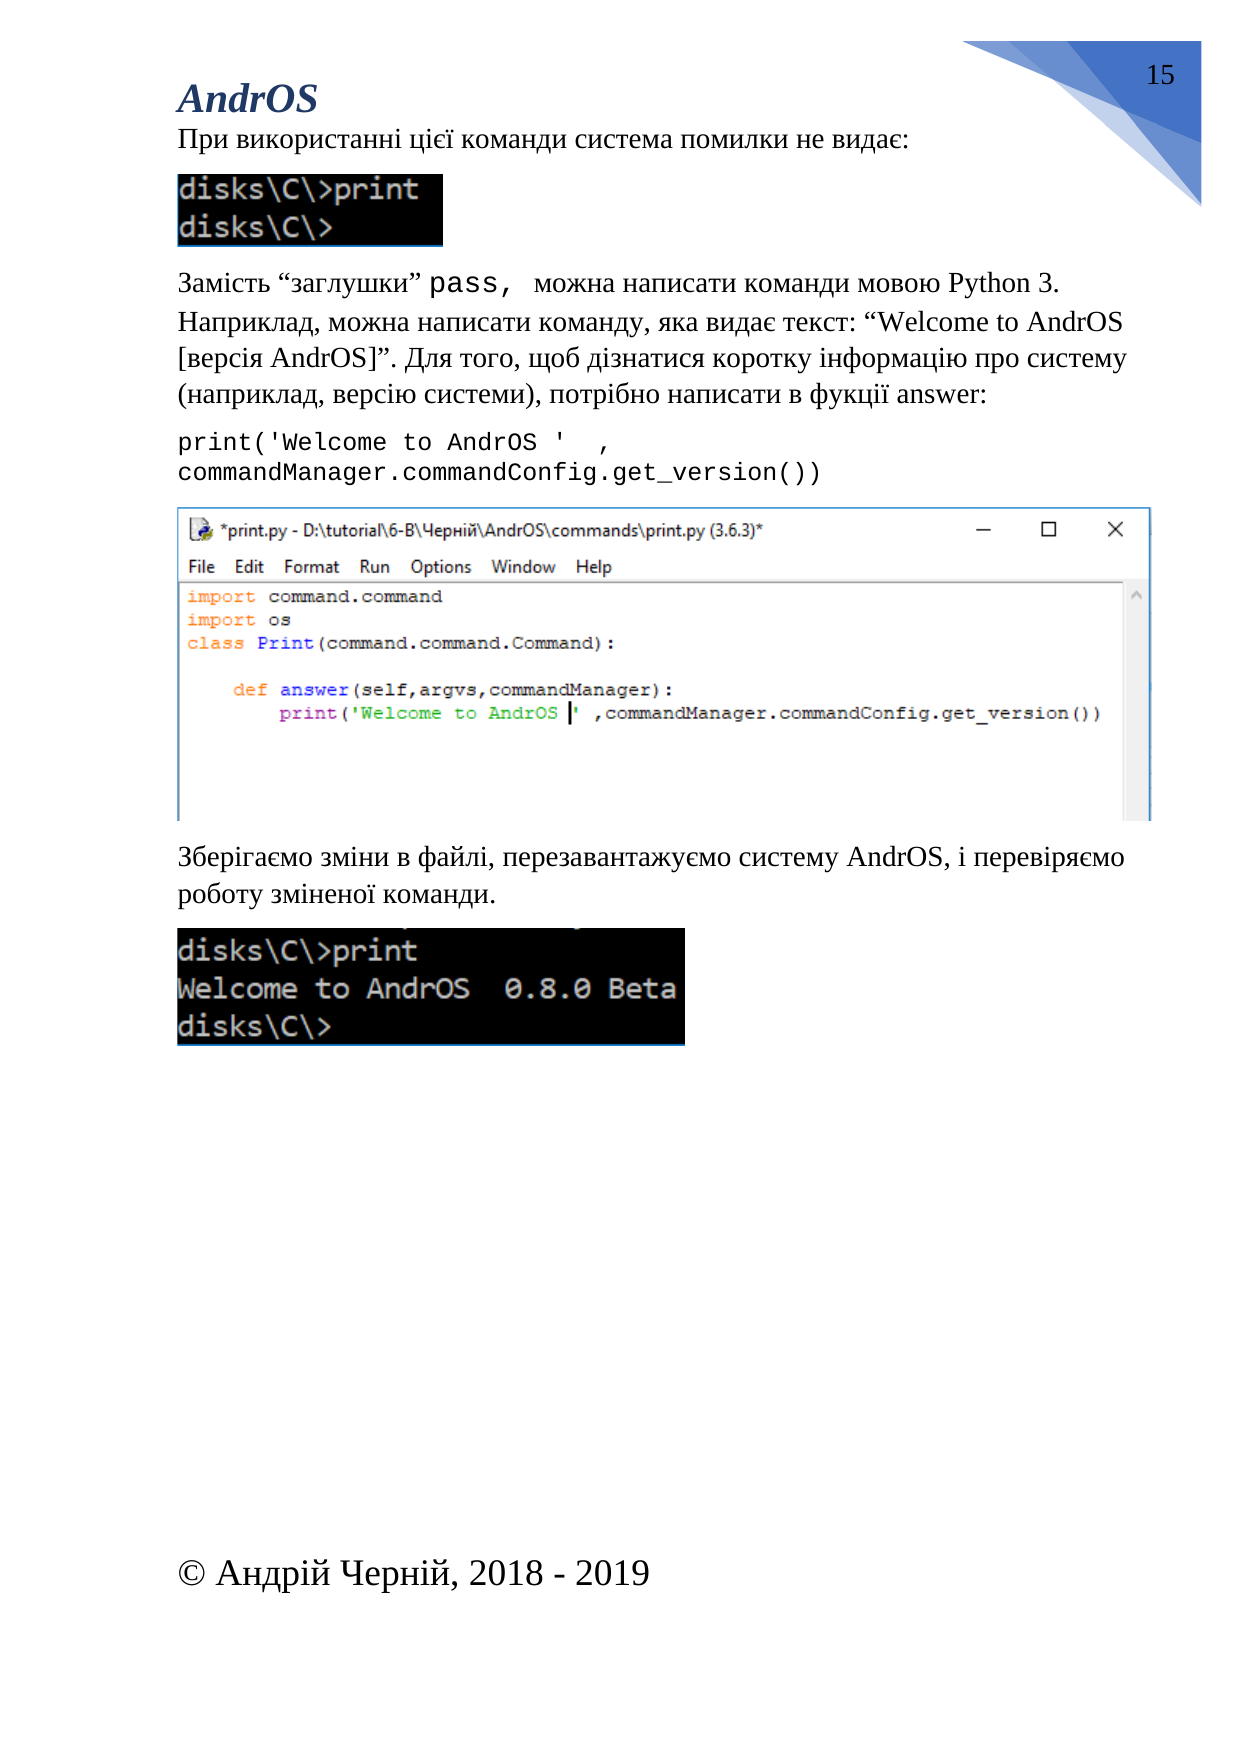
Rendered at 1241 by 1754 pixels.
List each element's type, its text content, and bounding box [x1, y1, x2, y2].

text Замість “заглушки” pass, можна написати команди мовою Python 3. Наприклад, можна написати команду, яка видає текст: “Welcome to AndrOS [версія AndrOS]”. Для того, щоб дізнатися коротку інформацію про систему (наприклад, версію системи), потрібно написати в фукції answer: [177, 266, 1152, 410]
picture [177, 507, 1152, 821]
picture [177, 174, 443, 247]
picture [177, 928, 685, 1046]
picture [962, 41, 1202, 207]
text При використанні цієї команди система помилки не видає: [177, 122, 1152, 155]
text Зберігаємо зміни в файлі, перезавантажуємо систему AndrOS, і перевіряємо роботу зміненої команди. [177, 839, 1152, 909]
text print('Welcome to AndrOS ' , commandManager.commandConfig.get_version()) [177, 429, 1152, 488]
